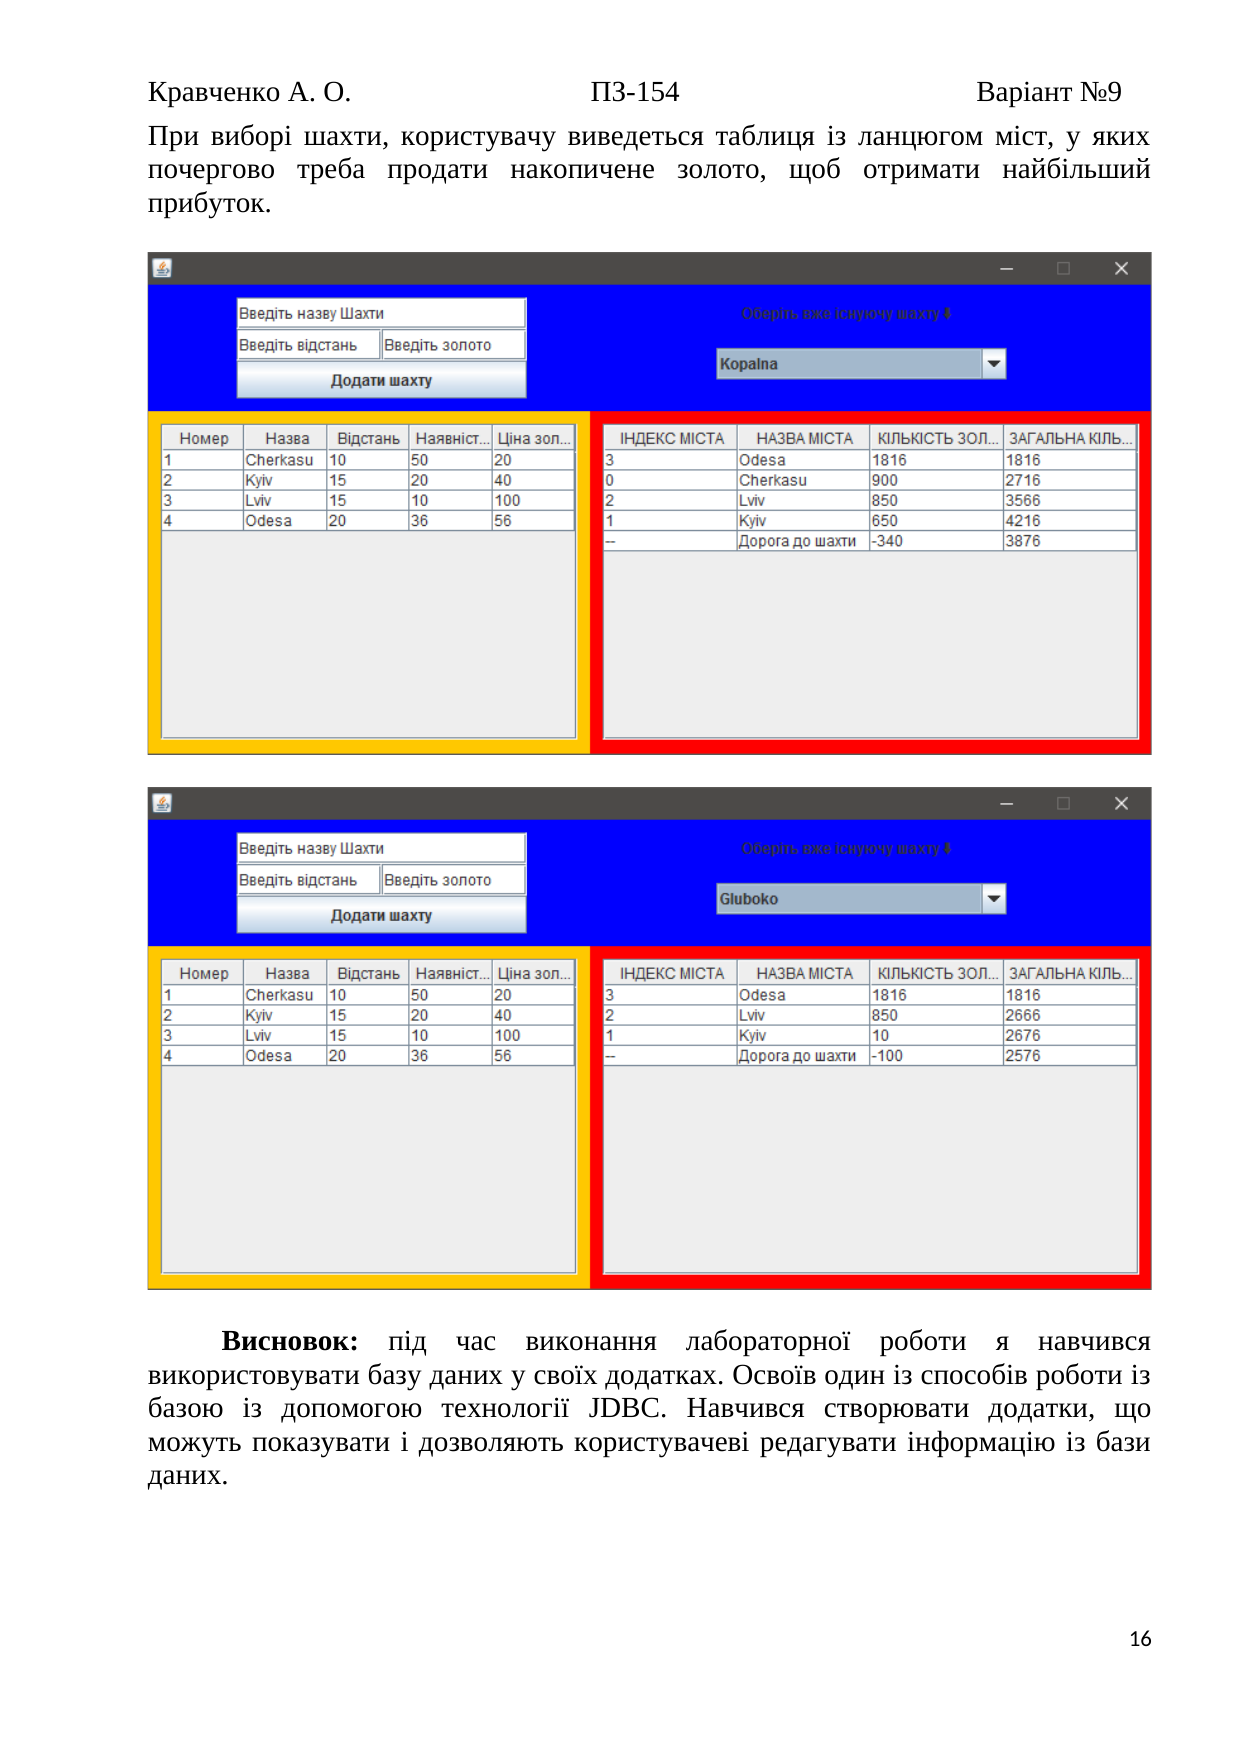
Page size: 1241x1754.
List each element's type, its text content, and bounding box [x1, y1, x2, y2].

picture [147, 787, 1152, 1290]
picture [147, 252, 1152, 755]
text При виборі шахти, користувачу виведеться таблиця із ланцюгом міст, у яких почергово треба продати накопичене золото, щоб отримати найбільший прибуток. [148, 118, 1152, 219]
text Висновок: під час виконання лабораторної роботи я навчився використовувати базу даних у своїх додатках. Освоїв один із способів роботи із базою із допомогою технології JDBC. Навчився створювати додатки, що можуть показувати і дозволяють користувачеві редагувати інформацію із бази даних. [148, 1323, 1152, 1491]
